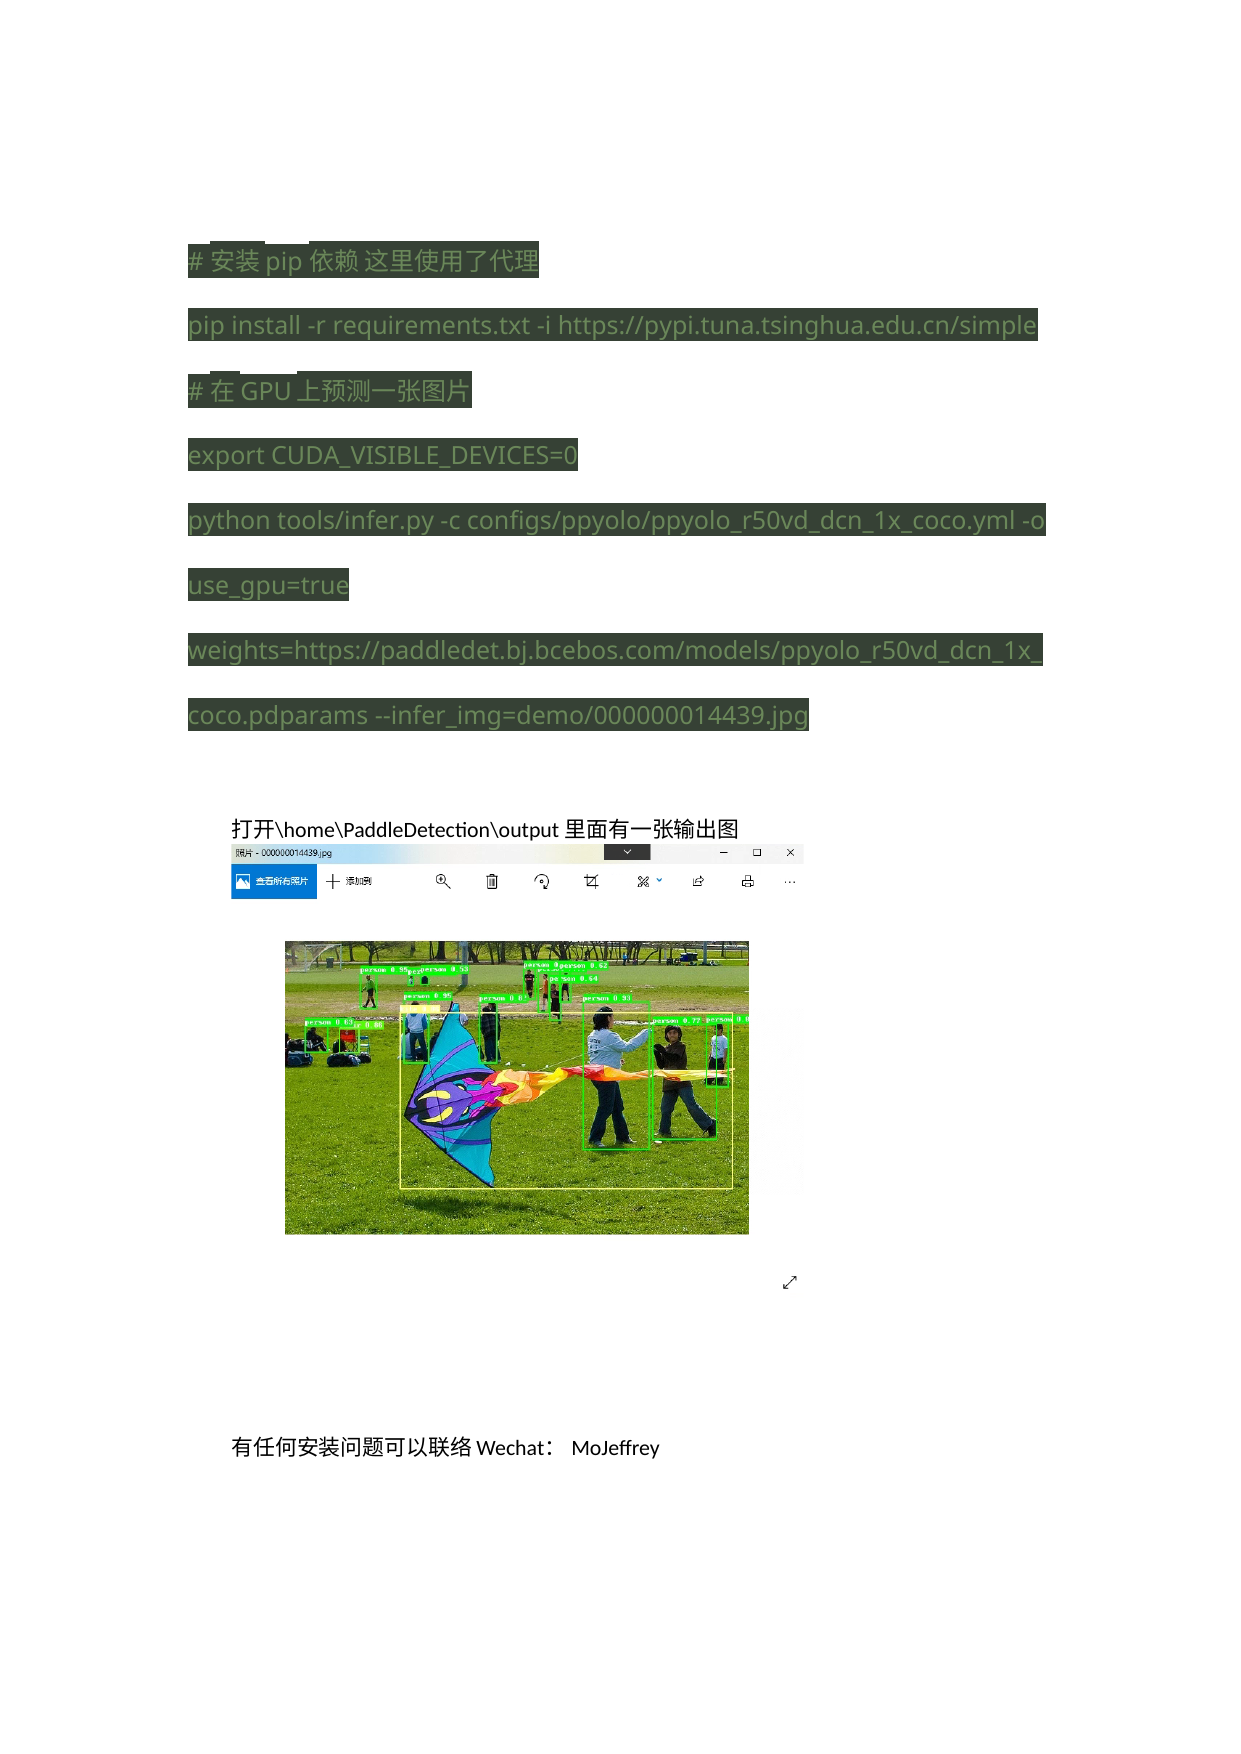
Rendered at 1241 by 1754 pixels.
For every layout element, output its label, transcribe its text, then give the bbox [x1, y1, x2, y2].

list 打开\home\PaddleDetection\output 里面有一张输出图 [187, 812, 1053, 844]
list 有任何安装问题可以联络Wechat： MoJeffrey [187, 1429, 1053, 1462]
picture [231, 844, 804, 1298]
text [187, 162, 1053, 747]
